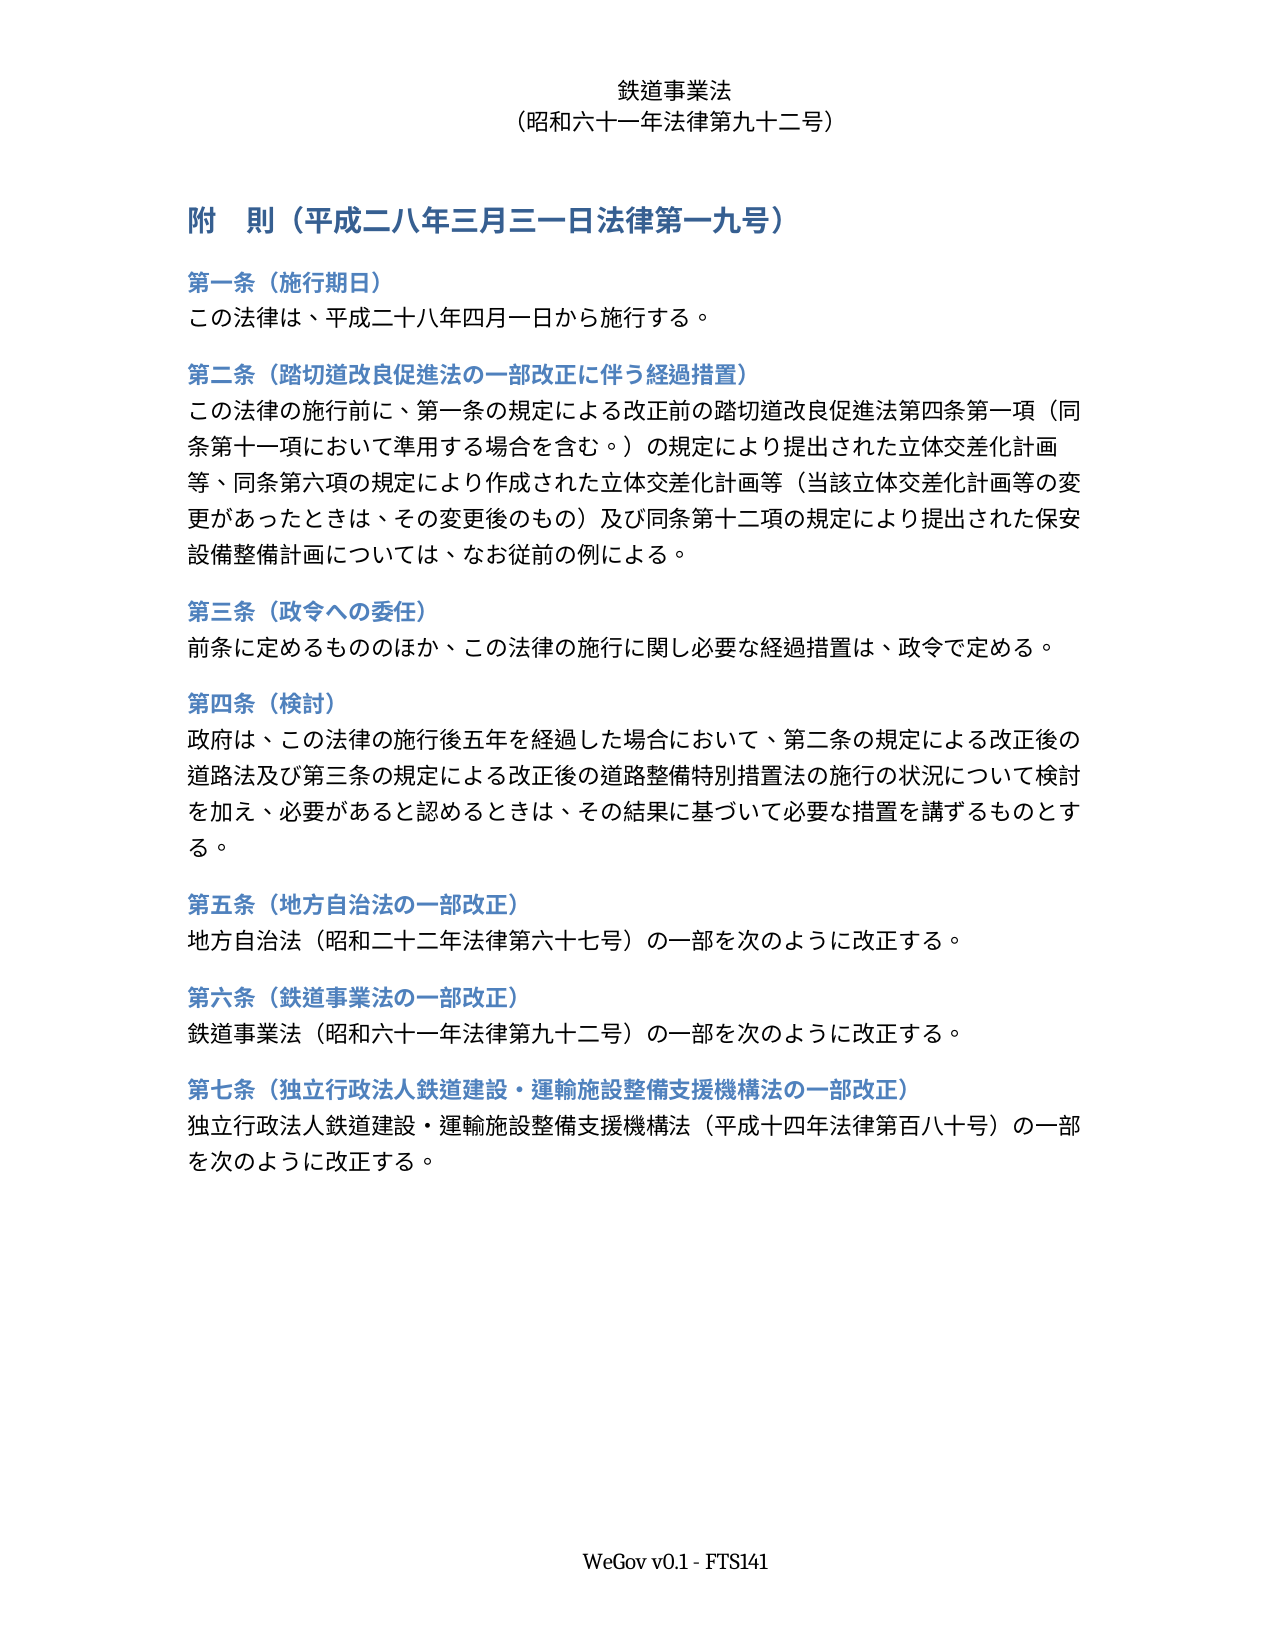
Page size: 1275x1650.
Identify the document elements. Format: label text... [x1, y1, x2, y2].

text 地方自治法（昭和二十二年法律第六十七号）の一部を次のように改正する。 [187, 925, 1087, 956]
text 前条に定めるもののほか、この法律の施行に関し必要な経過措置は、政令で定める。 [187, 632, 1087, 663]
subtitle 第五条（地方自治法の一部改正） [187, 889, 1087, 920]
subtitle 第七条（独立行政法人鉄道建設・運輸施設整備支援機構法の一部改正） [187, 1074, 1087, 1106]
subtitle 附 則（平成二八年三月三一日法律第一九号） [187, 200, 1087, 240]
subtitle 第三条（政令への委任） [187, 596, 1087, 627]
subtitle 第一条（施行期日） [187, 266, 1087, 298]
text 鉄道事業法（昭和六十一年法律第九十二号）の一部を次のように改正する。 [187, 1017, 1087, 1049]
text 政府は、この法律の施行後五年を経過した場合において、第二条の規定による改正後の道路法及び第三条の規定による改正後の道路整備特別措置法の施行の状況について検討を加え、必要があると認めるときは、その結果に基づいて必要な措置を講ずるものとする。 [187, 724, 1087, 863]
subtitle 第四条（検討） [187, 688, 1087, 719]
text 独立行政法人鉄道建設・運輸施設整備支援機構法（平成十四年法律第百八十号）の一部を次のように改正する。 [187, 1110, 1087, 1177]
subtitle 第六条（鉄道事業法の一部改正） [187, 982, 1087, 1013]
subtitle 第二条（踏切道改良促進法の一部改正に伴う経過措置） [187, 359, 1087, 390]
text この法律の施行前に、第一条の規定による改正前の踏切道改良促進法第四条第一項（同条第十一項において準用する場合を含む。）の規定により提出された立体交差化計画等、同条第六項の規定により作成された立体交差化計画等（当該立体交差化計画等の変更があったときは、その変更後のもの）及び同条第十二項の規定により提出された保安設備整備計画については、なお従前の例による。 [187, 395, 1087, 570]
text この法律は、平成二十八年四月一日から施行する。 [187, 302, 1087, 334]
